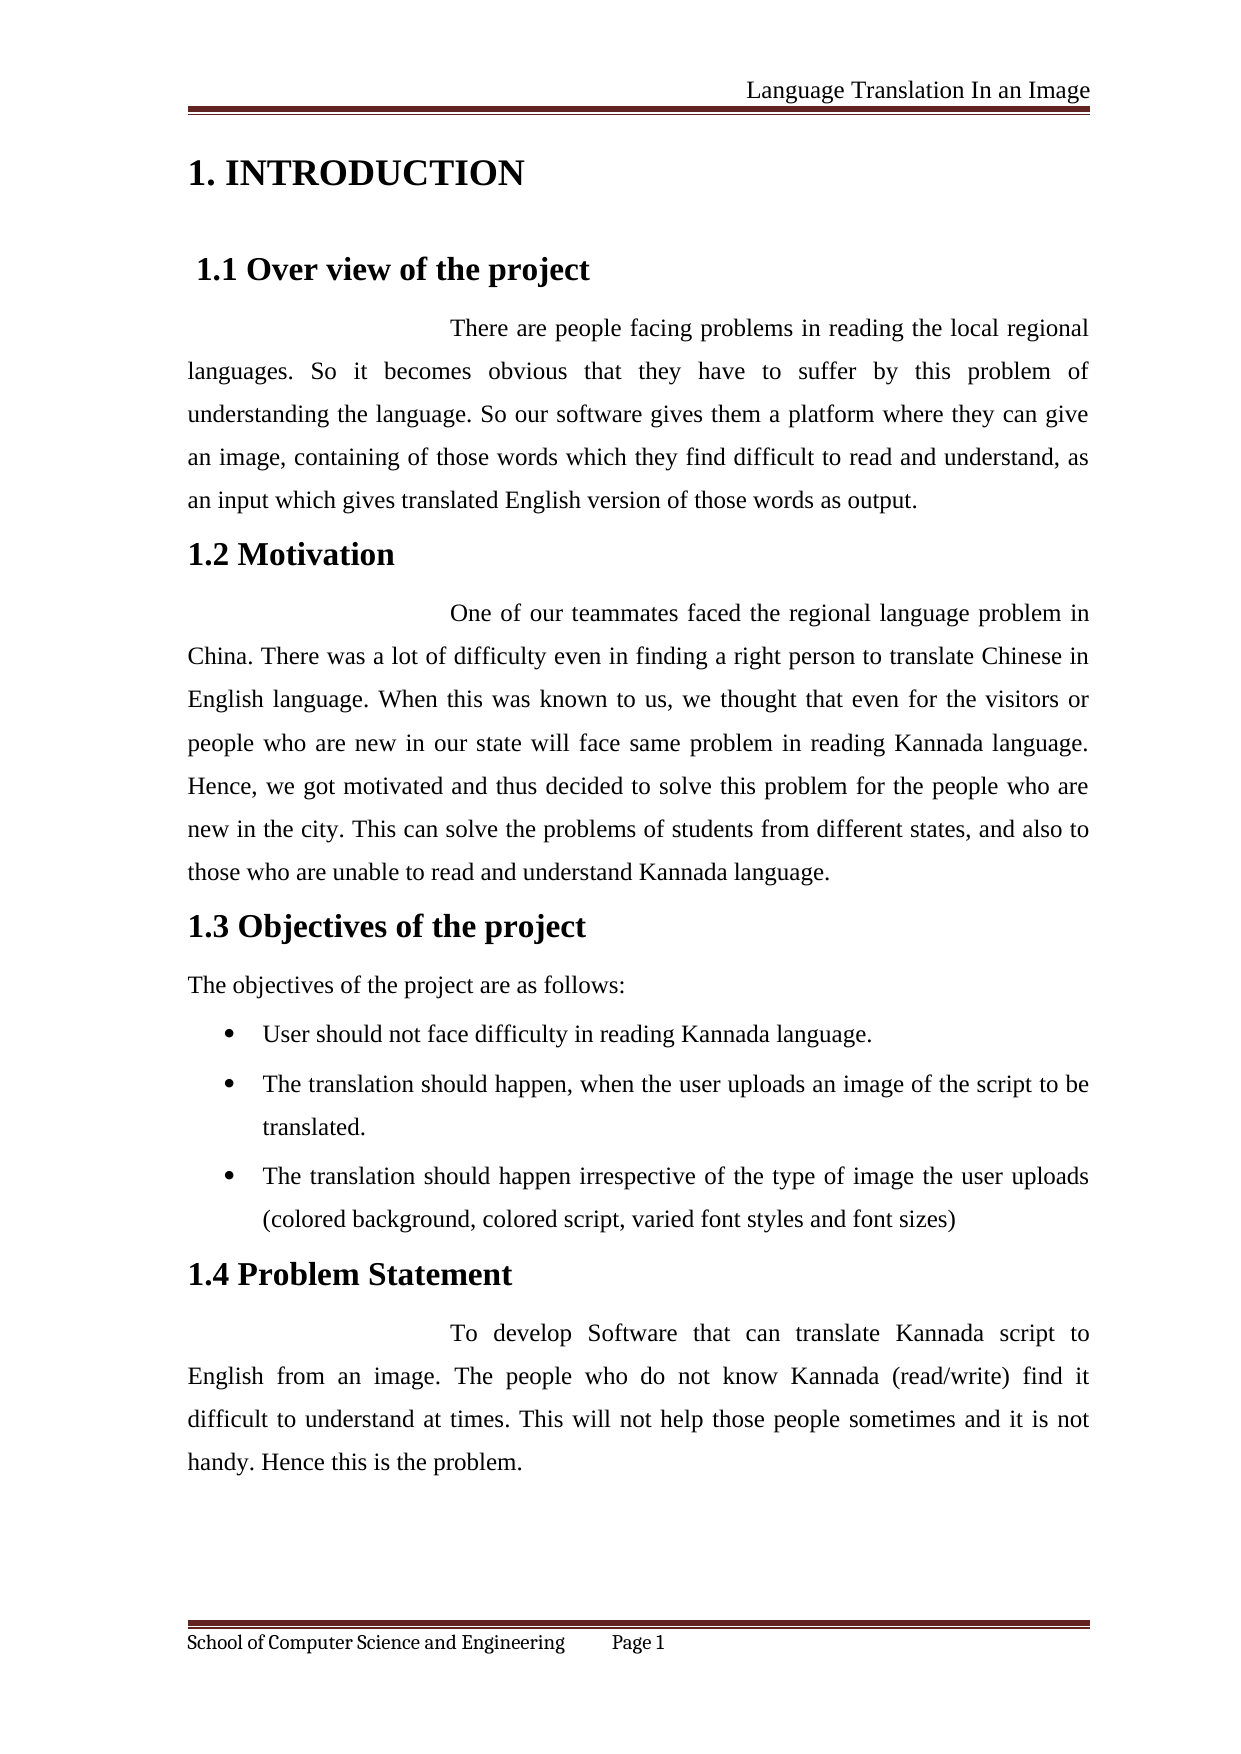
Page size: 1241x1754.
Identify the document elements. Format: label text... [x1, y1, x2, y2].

text To develop Software that can translate Kannada script to English from an image. The people who do not know Kannada (read/write) find it difficult to understand at times. This will not help those people sometimes and it is not handy. Hence this is the problem. [187, 1318, 1090, 1476]
list The translation should happen irrespective of the type of image the user uploads (colored background, colored script, varied font styles and font sizes) [225, 1161, 1090, 1233]
list The translation should happen, when the user uploads an image of the script to be translated. [225, 1069, 1090, 1141]
text There are people facing problems in reading the local regional languages. So it becomes obvious that they have to suffer by this problem of understanding the language. So our software gives them a platform where they can give an image, containing of those words which they find difficult to read and understand, as an input which gives translated English version of those words as output. [187, 313, 1090, 514]
text One of our teammates faced the regional language problem in China. There was a lot of difficulty even in finding a right person to translate Chinese in English language. When this was known to us, we thought that even for the visitors or people who are new in our state will face same problem in reading Kannada language. Hence, we got motivated and thus decided to solve this problem for the people who are new in the city. This can solve the problems of students from different states, and also to those who are unable to read and understand Kannada language. [187, 598, 1090, 886]
text 1. INTRODUCTION [187, 150, 1090, 193]
text The objectives of the project are as follows: [187, 970, 1090, 999]
text 1.3 Objectives of the project [187, 906, 1090, 945]
text 1.2 Motivation [187, 534, 1090, 573]
text 1.1 Over view of the project [187, 249, 1090, 287]
list User should not face difficulty in reading Kannada language. [225, 1019, 1090, 1048]
text 1.4 Problem Statement [187, 1254, 1090, 1292]
